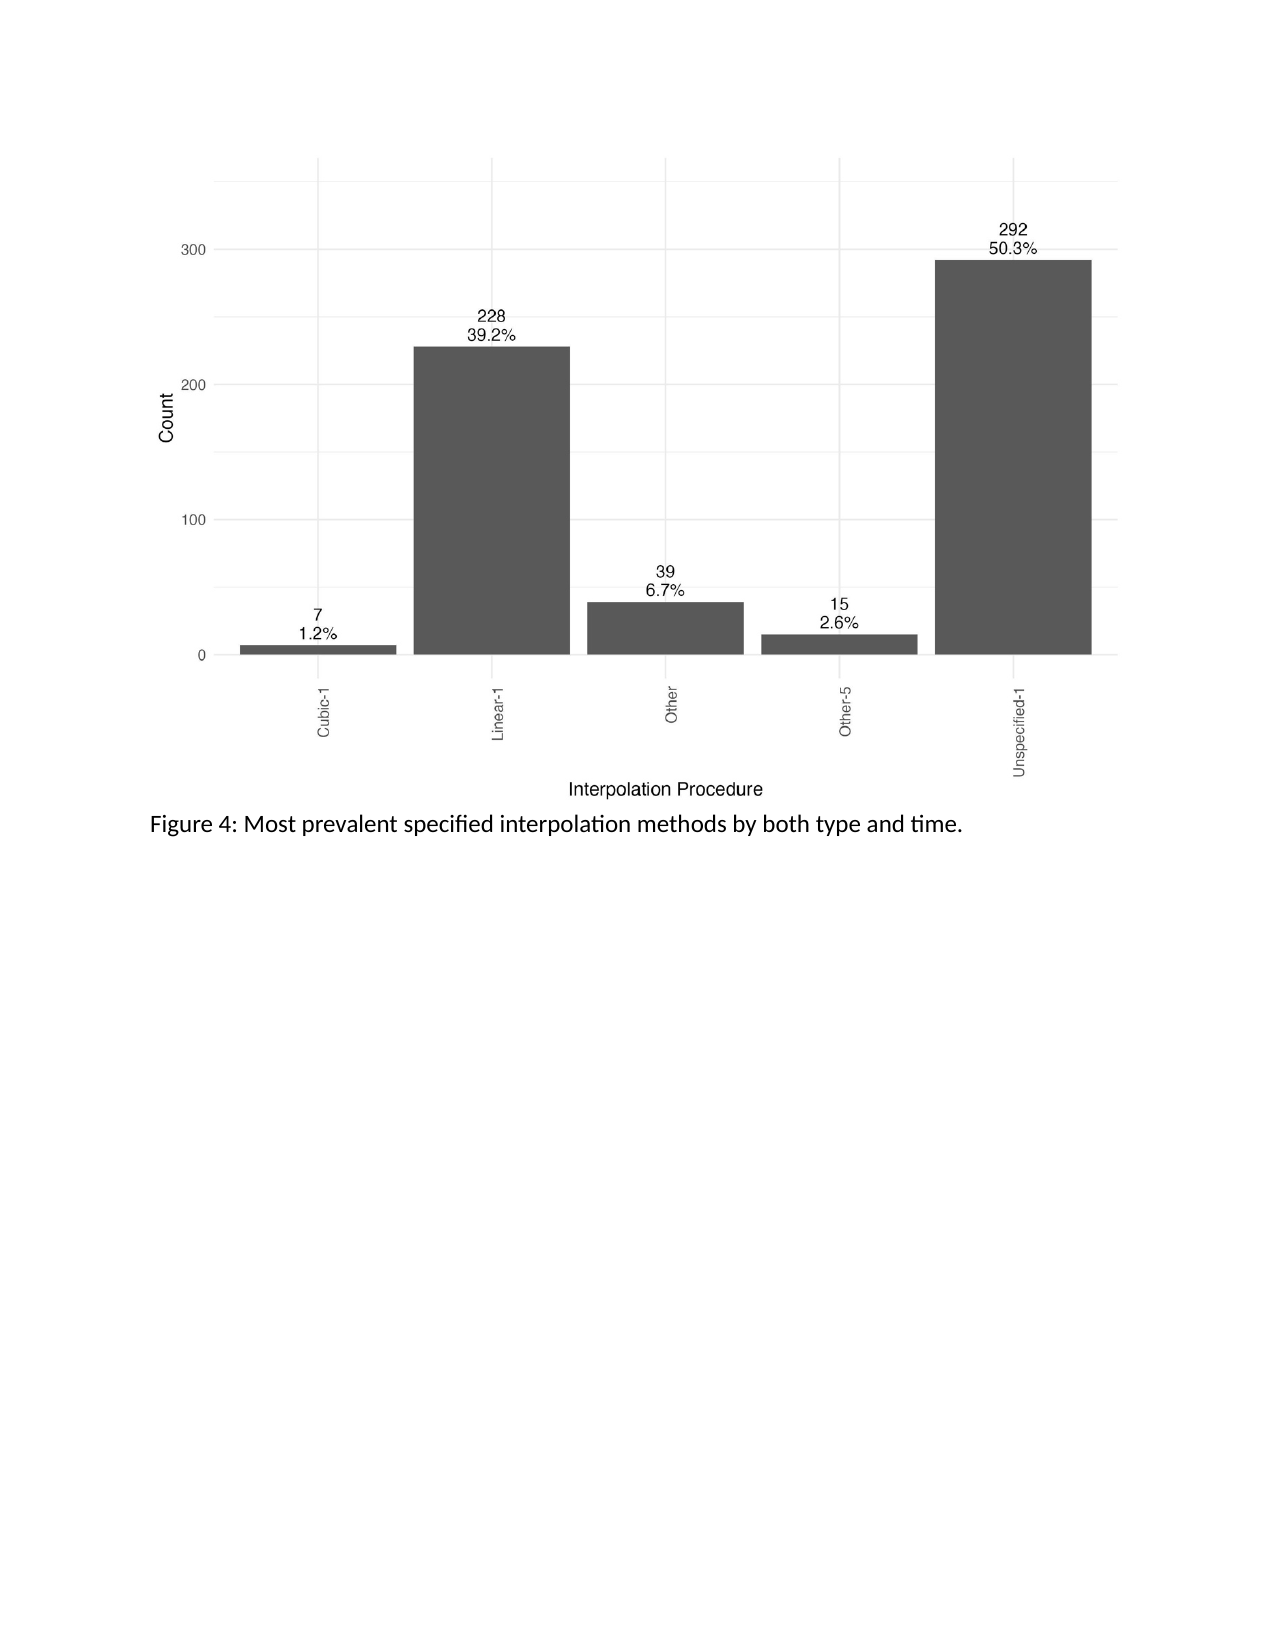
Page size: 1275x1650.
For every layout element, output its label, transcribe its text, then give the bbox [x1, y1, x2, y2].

picture [150, 150, 1125, 808]
text Figure 4: Most prevalent specified interpolation methods by both type and time. [150, 808, 1125, 838]
